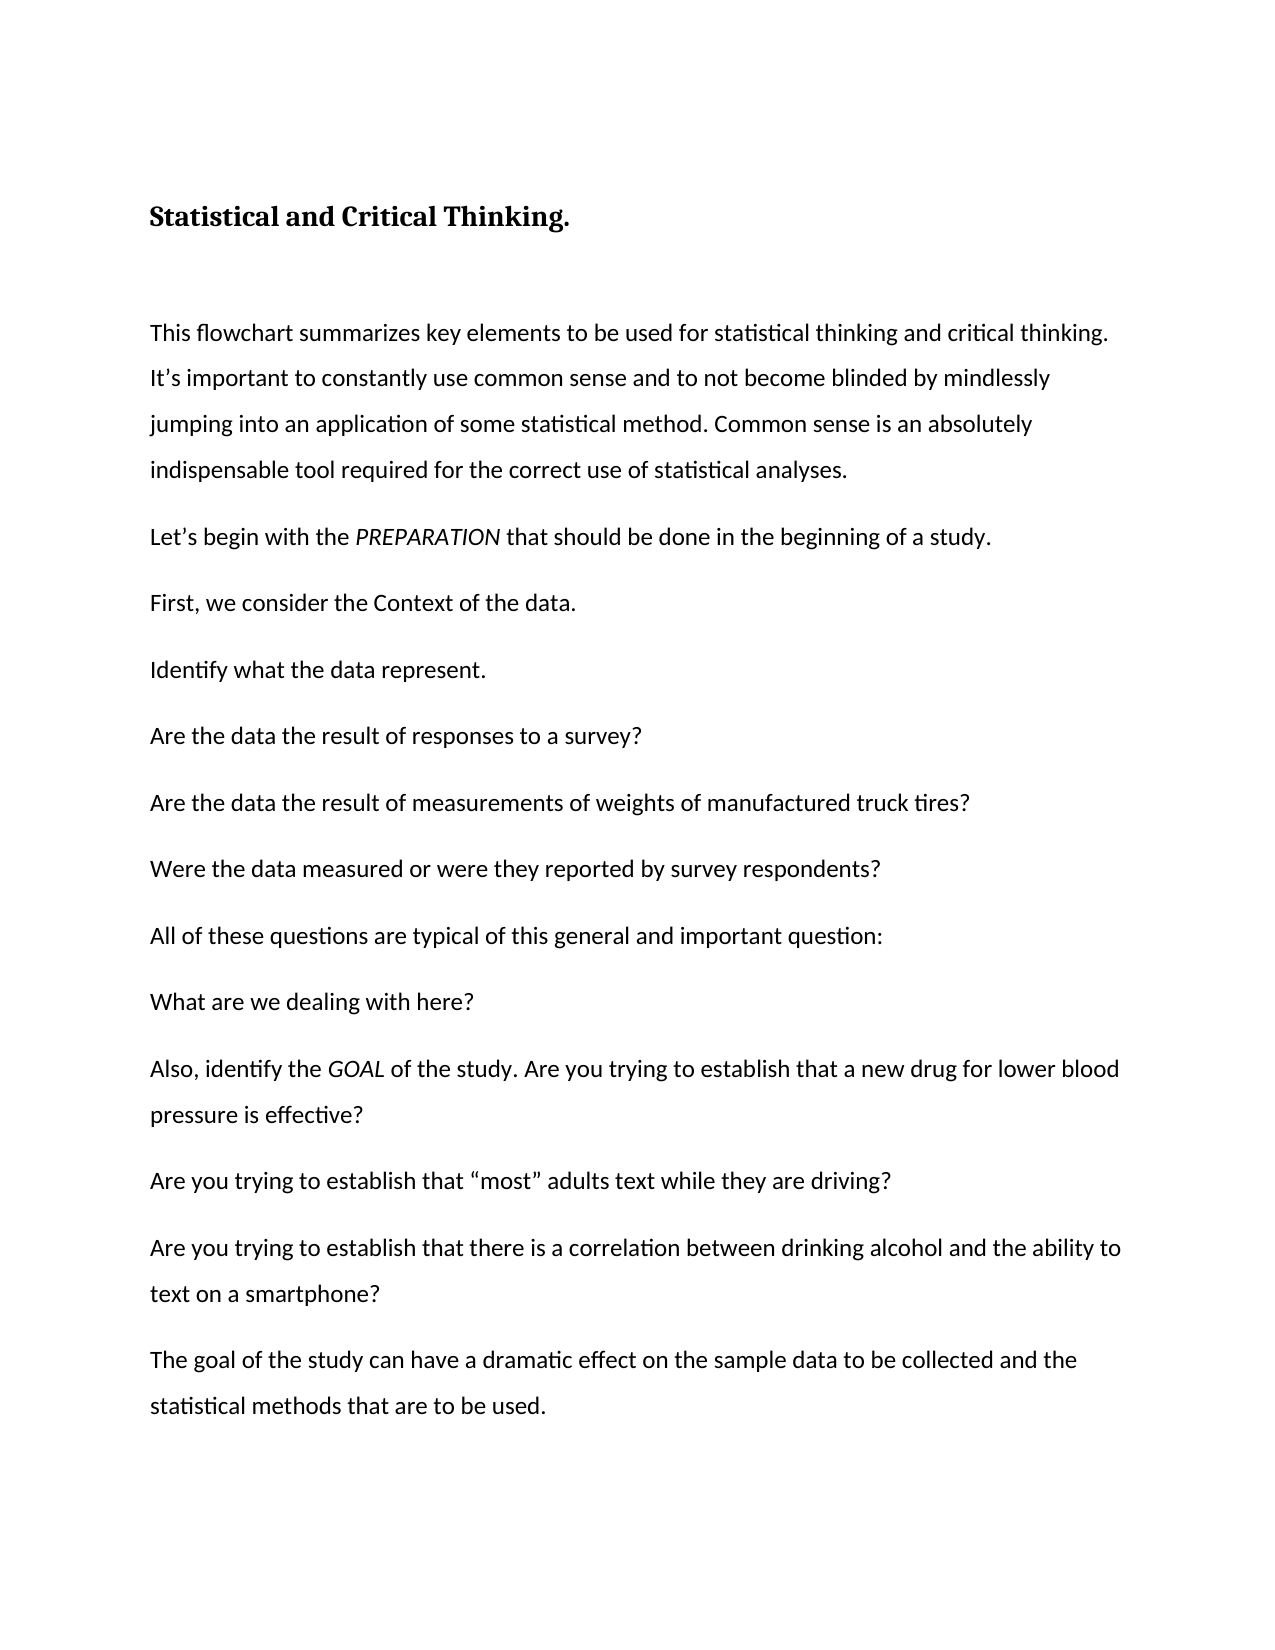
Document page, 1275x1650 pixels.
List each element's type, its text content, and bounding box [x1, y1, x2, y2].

text Let’s begin with the PREPARATION that should be done in the beginning of a study. [150, 521, 1125, 551]
text Are the data the result of measurements of weights of manufactured truck tires? [150, 787, 1125, 817]
text Identify what the data represent. [150, 654, 1125, 684]
subtitle Statistical and Critical Thinking. [150, 200, 1125, 233]
text This flowchart summarizes key elements to be used for statistical thinking and critical thinking. It’s important to constantly use common sense and to not become blinded by mindlessly jumping into an application of some statistical method. Common sense is an absolutely indispensable tool required for the correct use of statistical analyses. [150, 317, 1125, 484]
text Are you trying to establish that “most” adults text while they are driving? [150, 1165, 1125, 1196]
text Were the data measured or were they reported by survey respondents? [150, 853, 1125, 884]
text The goal of the study can have a dramatic effect on the sample data to be collected and the statistical methods that are to be used. [150, 1344, 1125, 1421]
text First, we consider the Context of the data. [150, 587, 1125, 618]
text All of these questions are typical of this general and important question: [150, 920, 1125, 951]
text What are we dealing with here? [150, 987, 1125, 1017]
text Also, identify the GOAL of the study. Are you trying to establish that a new drug for lower blood pressure is effective? [150, 1053, 1125, 1129]
text Are you trying to establish that there is a correlation between drinking alcohol and the ability to text on a smartphone? [150, 1232, 1125, 1308]
text Are the data the result of responses to a survey? [150, 720, 1125, 751]
